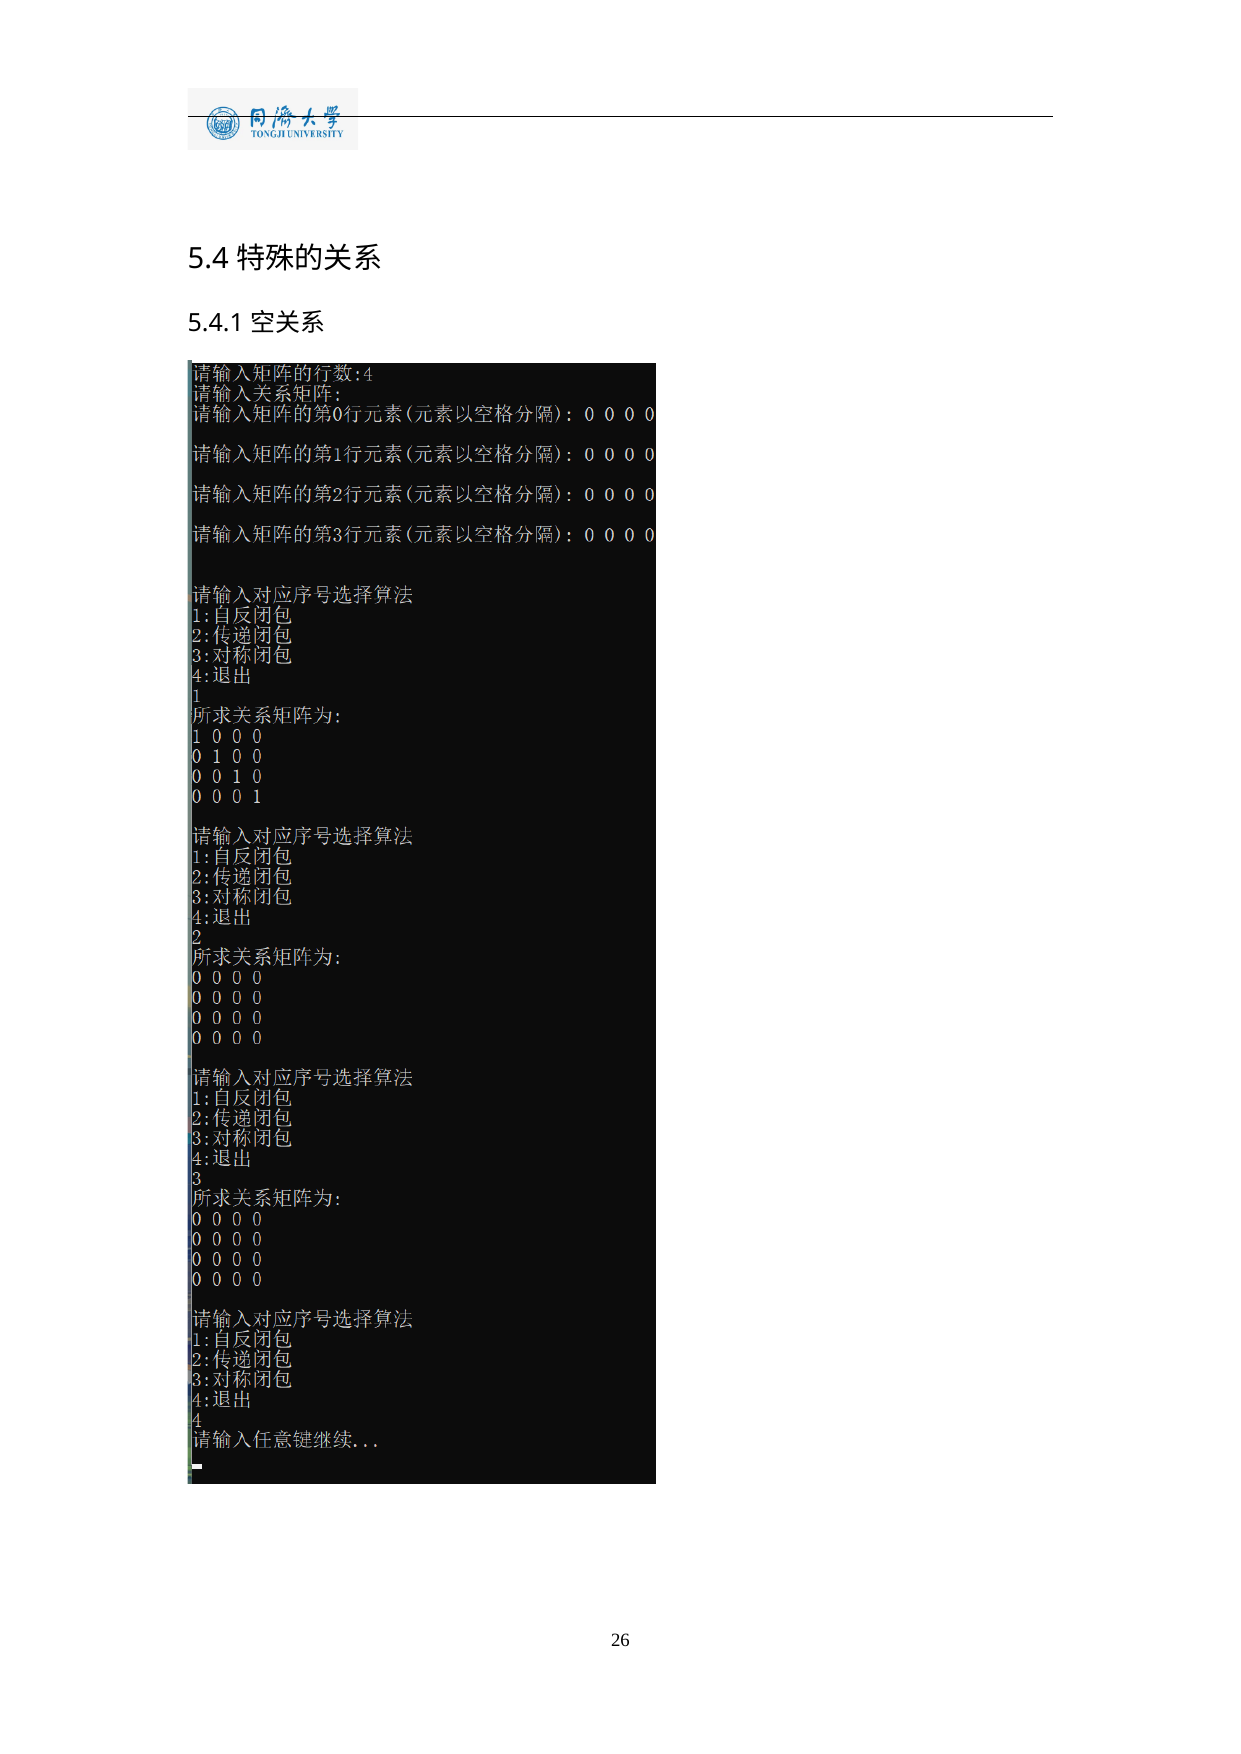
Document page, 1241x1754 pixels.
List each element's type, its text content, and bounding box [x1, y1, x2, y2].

text 5.4 特殊的关系 [187, 223, 1053, 288]
picture [187, 88, 359, 150]
text 5.4.1 空关系 [187, 288, 1053, 353]
picture [187, 360, 656, 1484]
